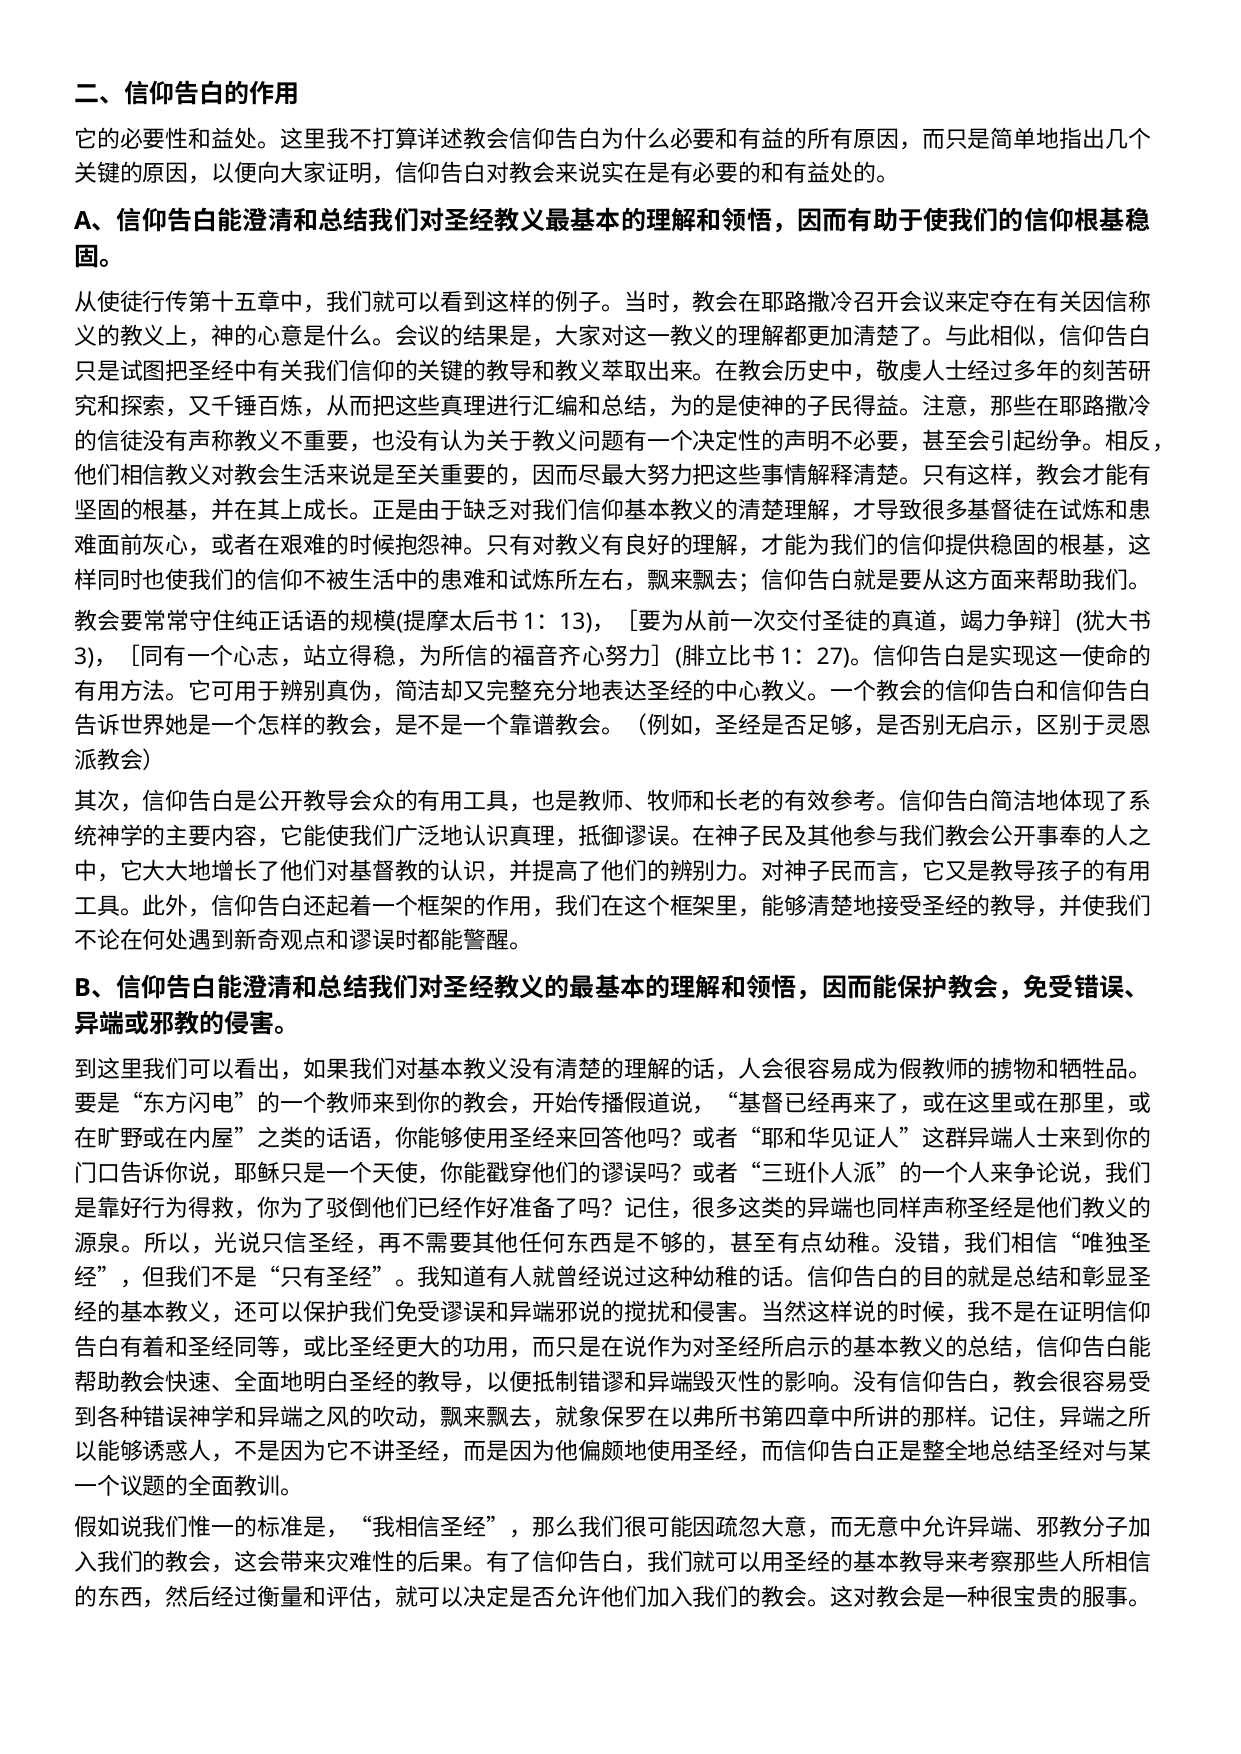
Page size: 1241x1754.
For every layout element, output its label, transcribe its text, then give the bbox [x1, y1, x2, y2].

text 从使徒行传第十五章中，我们就可以看到这样的例子。当时，教会在耶路撒冷召开会议来定夺在有关因信称义的教义上，神的心意是什么。会议的结果是，大家对这一教义的理解都更加清楚了。与此相似，信仰告白只是试图把圣经中有关我们信仰的关键的教导和教义萃取出来。在教会历史中，敬虔人士经过多年的刻苦研究和探索，又千锤百炼，从而把这些真理进行汇编和总结，为的是使神的子民得益。注意，那些在耶路撒冷的信徒没有声称教义不重要，也没有认为关于教义问题有一个决定性的声明不必要，甚至会引起纷争。相反，他们相信教义对教会生活来说是至关重要的，因而尽最大努力把这些事情解释清楚。只有这样，教会才能有坚固的根基，并在其上成长。正是由于缺乏对我们信仰基本教义的清楚理解，才导致很多基督徒在试炼和患难面前灰心，或者在艰难的时候抱怨神。只有对教义有良好的理解，才能为我们的信仰提供稳固的根基，这样同时也使我们的信仰不被生活中的患难和试炼所左右，飘来飘去；信仰告白就是要从这方面来帮助我们。 [74, 283, 1152, 595]
text 其次，信仰告白是公开教导会众的有用工具，也是教师、牧师和长老的有效参考。信仰告白简洁地体现了系统神学的主要内容，它能使我们广泛地认识真理，抵御谬误。在神子民及其他参与我们教会公开事奉的人之中，它大大地增长了他们对基督教的认识，并提高了他们的辨别力。对神子民而言，它又是教导孩子的有用工具。此外，信仰告白还起着一个框架的作用，我们在这个框架里，能够清楚地接受圣经的教导，并使我们不论在何处遇到新奇观点和谬误时都能警醒。 [74, 783, 1152, 956]
text 假如说我们惟一的标准是，“我相信圣经”，那么我们很可能因疏忽大意，而无意中允许异端、邪教分子加入我们的教会，这会带来灾难性的后果。有了信仰告白，我们就可以用圣经的基本教导来考察那些人所相信的东西，然后经过衡量和评估，就可以决定是否允许他们加入我们的教会。这对教会是一种很宝贵的服事。 [74, 1509, 1152, 1612]
text 教会要常常守住纯正话语的规模(提摩太后书1：13)，［要为从前一次交付圣徒的真道，竭力争辩］(犹大书3)，［同有一个心志，站立得稳，为所信的福音齐心努力］(腓立比书1：27)。信仰告白是实现这一使命的有用方法。它可用于辨别真伪，简洁却又完整充分地表达圣经的中心教义。一个教会的信仰告白和信仰告白告诉世界她是一个怎样的教会，是不是一个靠谱教会。（例如，圣经是否足够，是否别无启示，区别于灵恩派教会） [74, 603, 1152, 775]
text 到这里我们可以看出，如果我们对基本教义没有清楚的理解的话，人会很容易成为假教师的掳物和牺牲品。要是“东方闪电”的一个教师来到你的教会，开始传播假道说，“基督已经再来了，或在这里或在那里，或在旷野或在内屋”之类的话语，你能够使用圣经来回答他吗？或者“耶和华见证人”这群异端人士来到你的门口告诉你说，耶稣只是一个天使，你能戳穿他们的谬误吗？或者“三班仆人派”的一个人来争论说，我们是靠好行为得救，你为了驳倒他们已经作好准备了吗？记住，很多这类的异端也同样声称圣经是他们教义的源泉。所以，光说只信圣经，再不需要其他任何东西是不够的，甚至有点幼稚。没错，我们相信“唯独圣经”，但我们不是“只有圣经”。我知道有人就曾经说过这种幼稚的话。信仰告白的目的就是总结和彰显圣经的基本教义，还可以保护我们免受谬误和异端邪说的搅扰和侵害。当然这样说的时候，我不是在证明信仰告白有着和圣经同等，或比圣经更大的功用，而只是在说作为对圣经所启示的基本教义的总结，信仰告白能帮助教会快速、全面地明白圣经的教导，以便抵制错谬和异端毁灭性的影响。没有信仰告白，教会很容易受到各种错误神学和异端之风的吹动，飘来飘去，就象保罗在以弗所书第四章中所讲的那样。记住，异端之所以能够诱惑人，不是因为它不讲圣经，而是因为他偏颇地使用圣经，而信仰告白正是整全地总结圣经对与某一个议题的全面教训。 [74, 1051, 1152, 1501]
subtitle B、信仰告白能澄清和总结我们对圣经教义的最基本的理解和领悟，因而能保护教会，免受错误、异端或邪教的侵害。 [74, 968, 1152, 1040]
text 它的必要性和益处。这里我不打算详述教会信仰告白为什么必要和有益的所有原因，而只是简单地指出几个关键的原因，以便向大家证明，信仰告白对教会来说实在是有必要的和有益处的。 [74, 121, 1152, 188]
subtitle A、信仰告白能澄清和总结我们对圣经教义最基本的理解和领悟，因而有助于使我们的信仰根基稳固。 [74, 201, 1152, 273]
subtitle 二、信仰告白的作用 [74, 74, 1152, 110]
